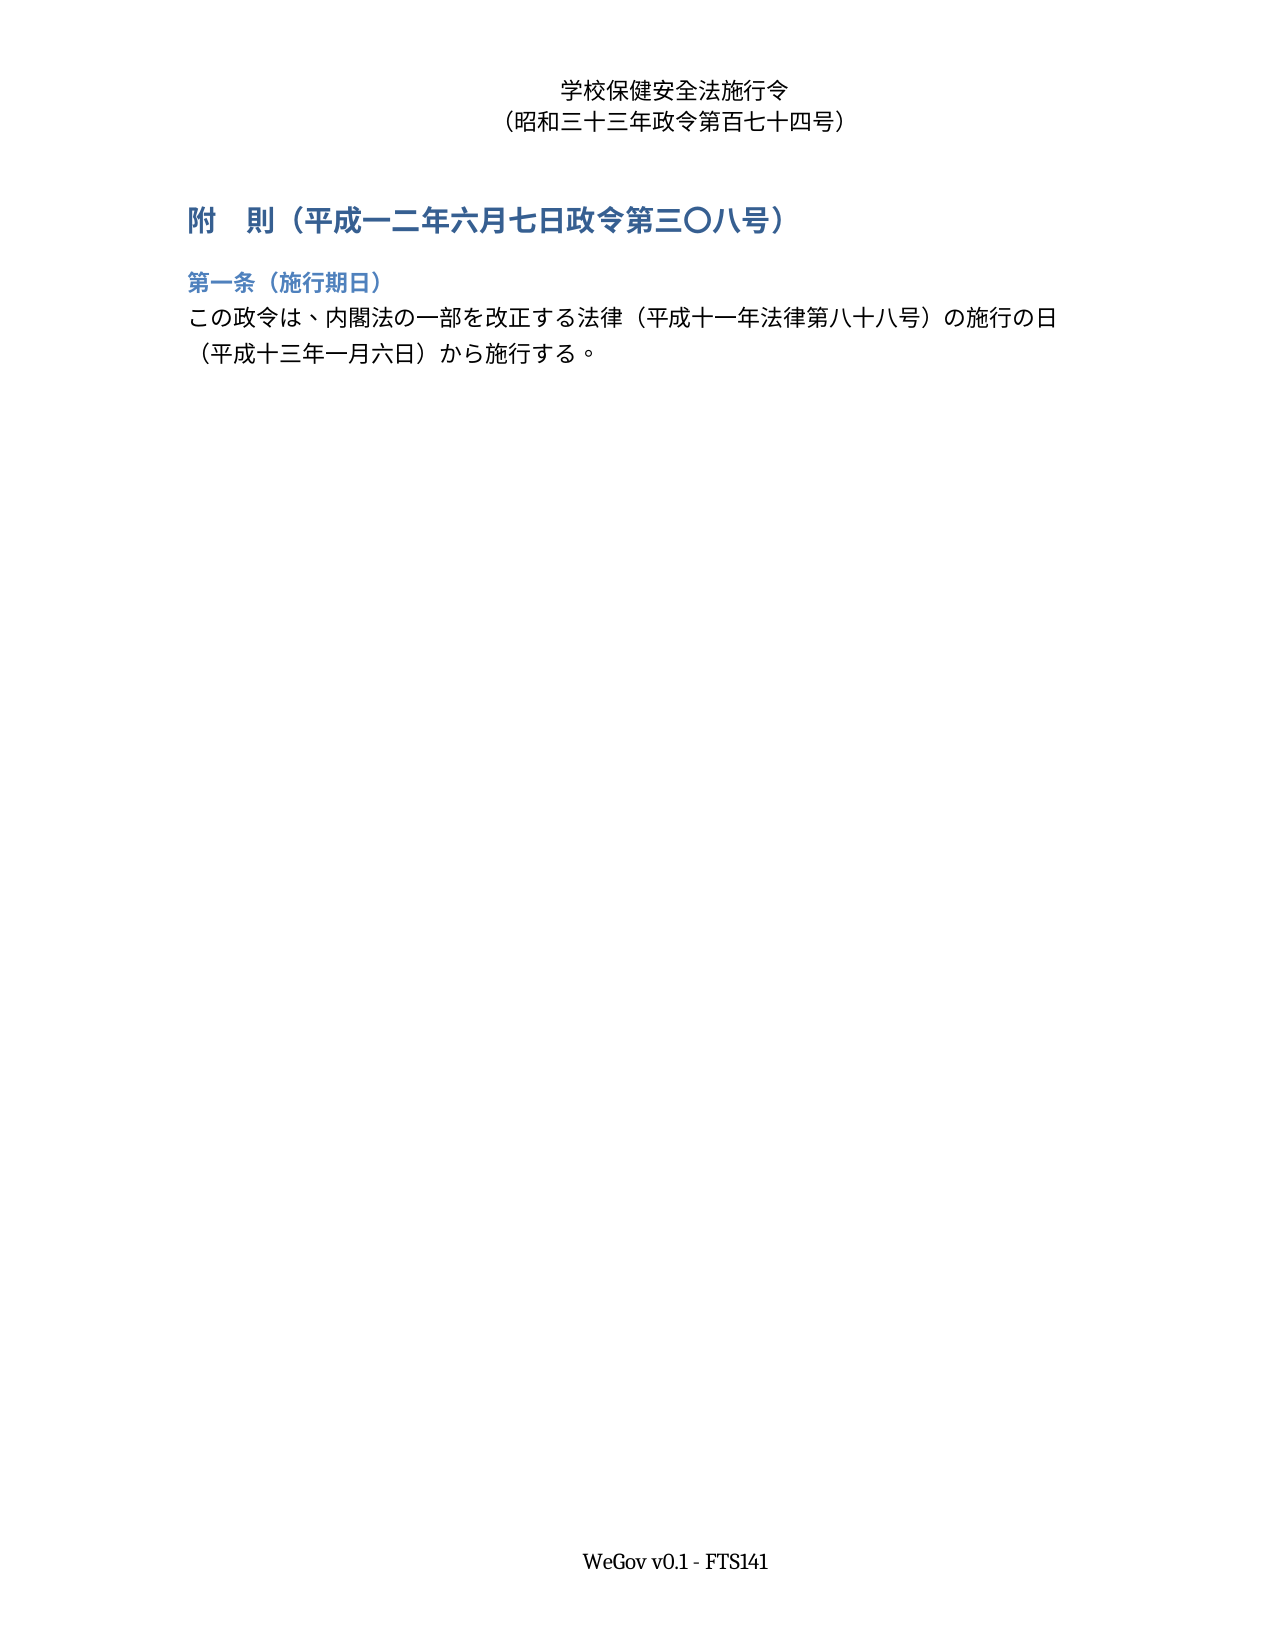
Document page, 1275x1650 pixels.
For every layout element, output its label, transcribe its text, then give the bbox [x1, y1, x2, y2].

subtitle 附 則（平成一二年六月七日政令第三〇八号） [187, 200, 1087, 240]
subtitle 第一条（施行期日） [187, 266, 1087, 298]
text この政令は、内閣法の一部を改正する法律（平成十一年法律第八十八号）の施行の日（平成十三年一月六日）から施行する。 [187, 302, 1087, 369]
